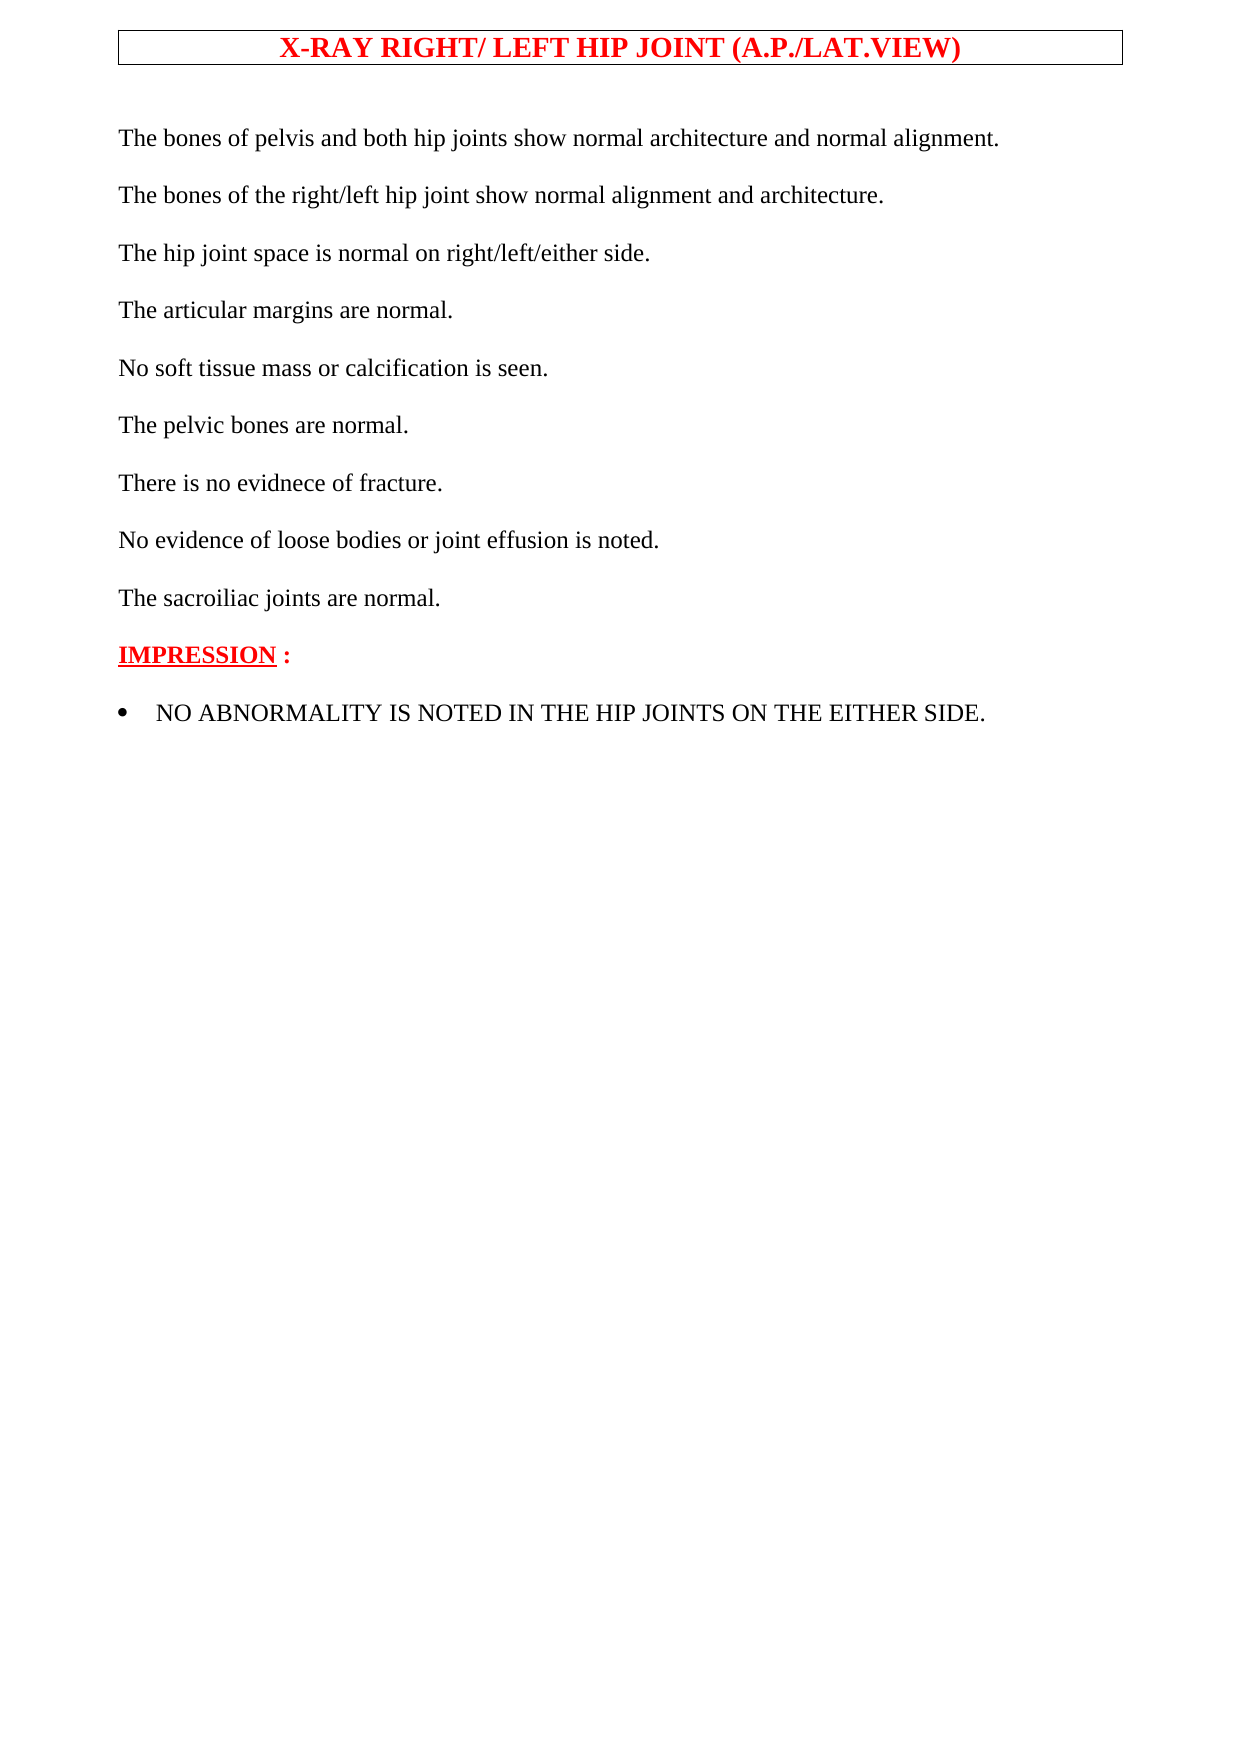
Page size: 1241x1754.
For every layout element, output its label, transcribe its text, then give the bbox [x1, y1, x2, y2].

text The hip joint space is normal on right/left/either side. [118, 238, 1122, 266]
text No evidence of loose bodies or joint effusion is noted. [118, 525, 1122, 554]
text The articular margins are normal. [118, 295, 1122, 324]
text IMPRESSION : [118, 640, 1122, 669]
table_header X-RAY RIGHT/ LEFT HIP JOINT (A.P./LAT.VIEW) [119, 31, 1122, 64]
text There is no evidnece of fracture. [118, 468, 1122, 496]
text No soft tissue mass or calcification is seen. [118, 353, 1122, 381]
text The sacroiliac joints are normal. [118, 583, 1122, 611]
text The bones of the right/left hip joint show normal alignment and architecture. [118, 180, 1122, 209]
list NO ABNORMALITY IS NOTED IN THE HIP JOINTS ON THE EITHER SIDE. [118, 698, 1122, 726]
text The bones of pelvis and both hip joints show normal architecture and normal alignment. [118, 123, 1122, 151]
text The pelvic bones are normal. [118, 410, 1122, 439]
